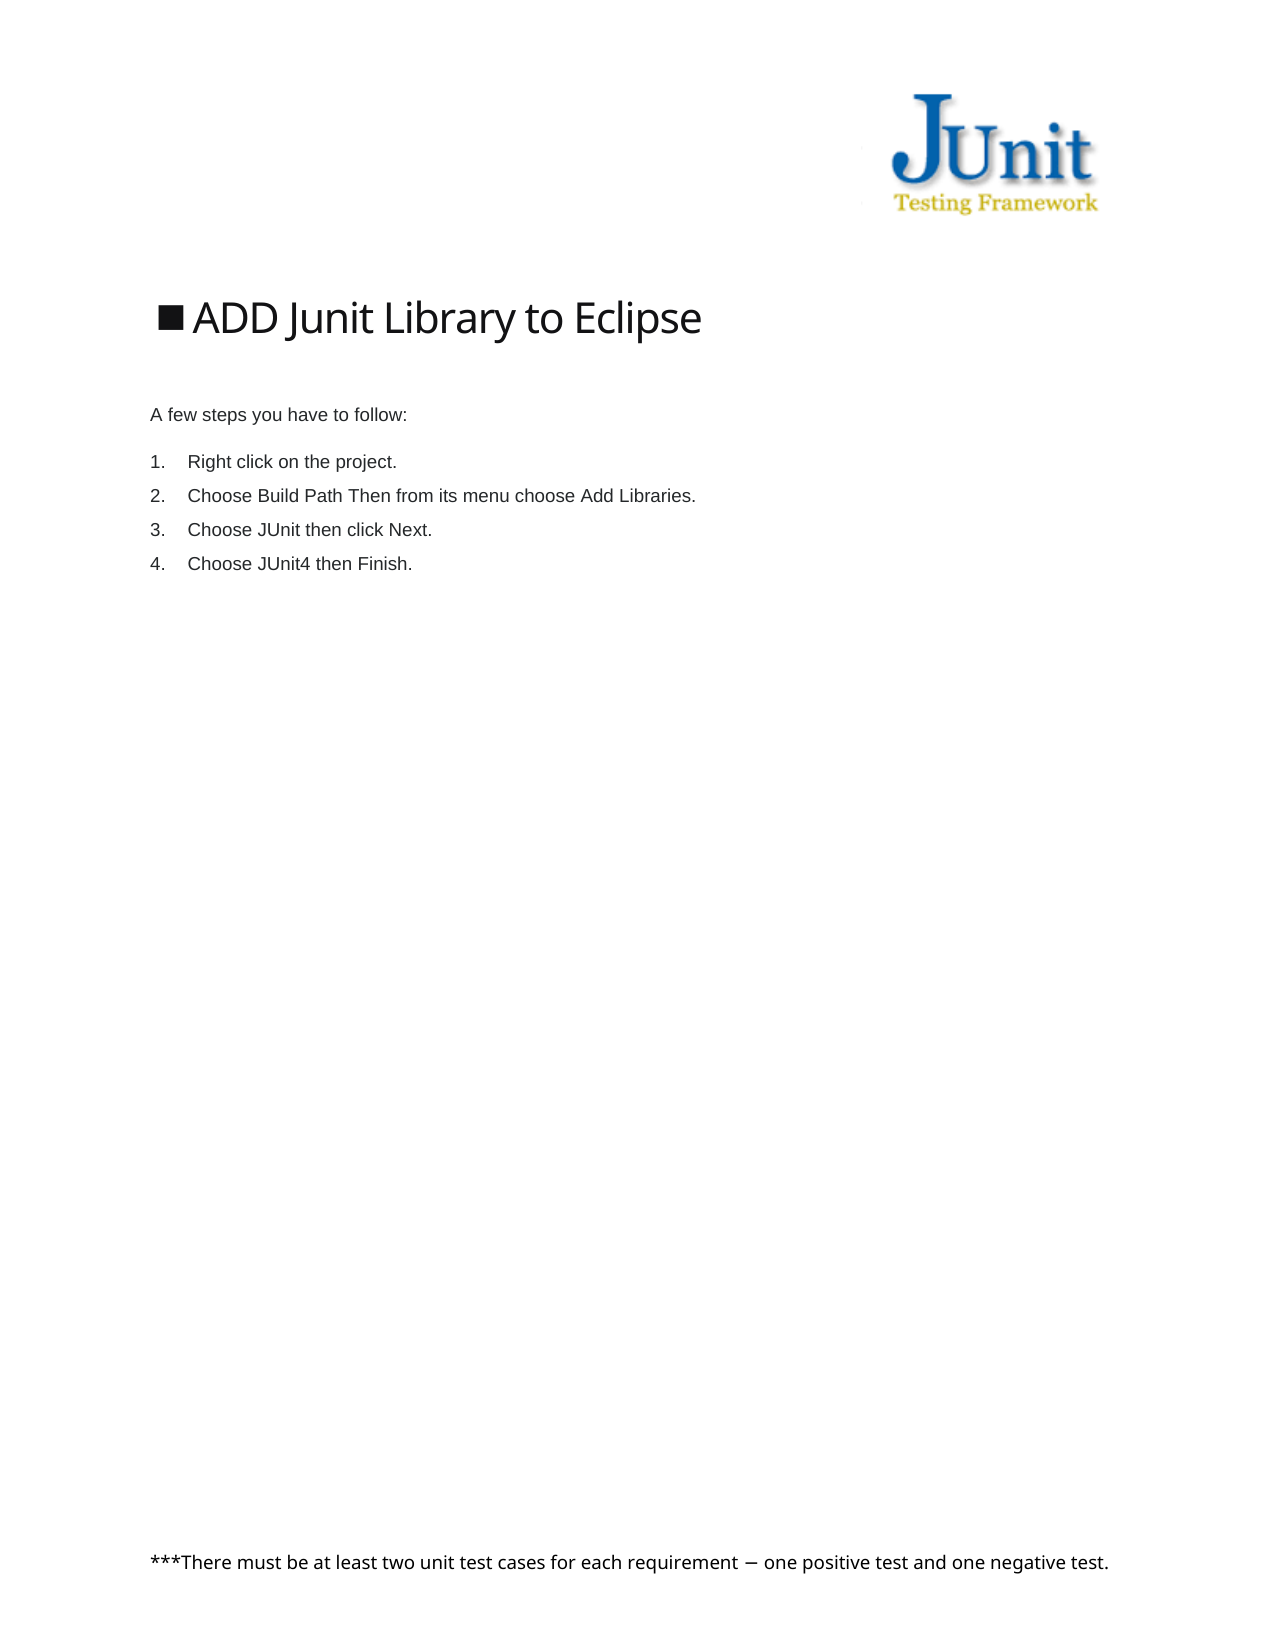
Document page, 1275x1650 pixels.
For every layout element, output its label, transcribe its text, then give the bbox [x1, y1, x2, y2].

picture [861, 75, 1125, 235]
text A few steps you have to follow: [150, 404, 1125, 426]
list Choose JUnit4 then Finish. [150, 553, 1125, 574]
list Right click on the project. [150, 451, 1125, 472]
list Choose Build Path Then from its menu choose Add Libraries. [150, 485, 1125, 506]
list Choose JUnit then click Next. [150, 519, 1125, 541]
subtitle ADD Junit Library to Eclipse [155, 288, 1120, 346]
